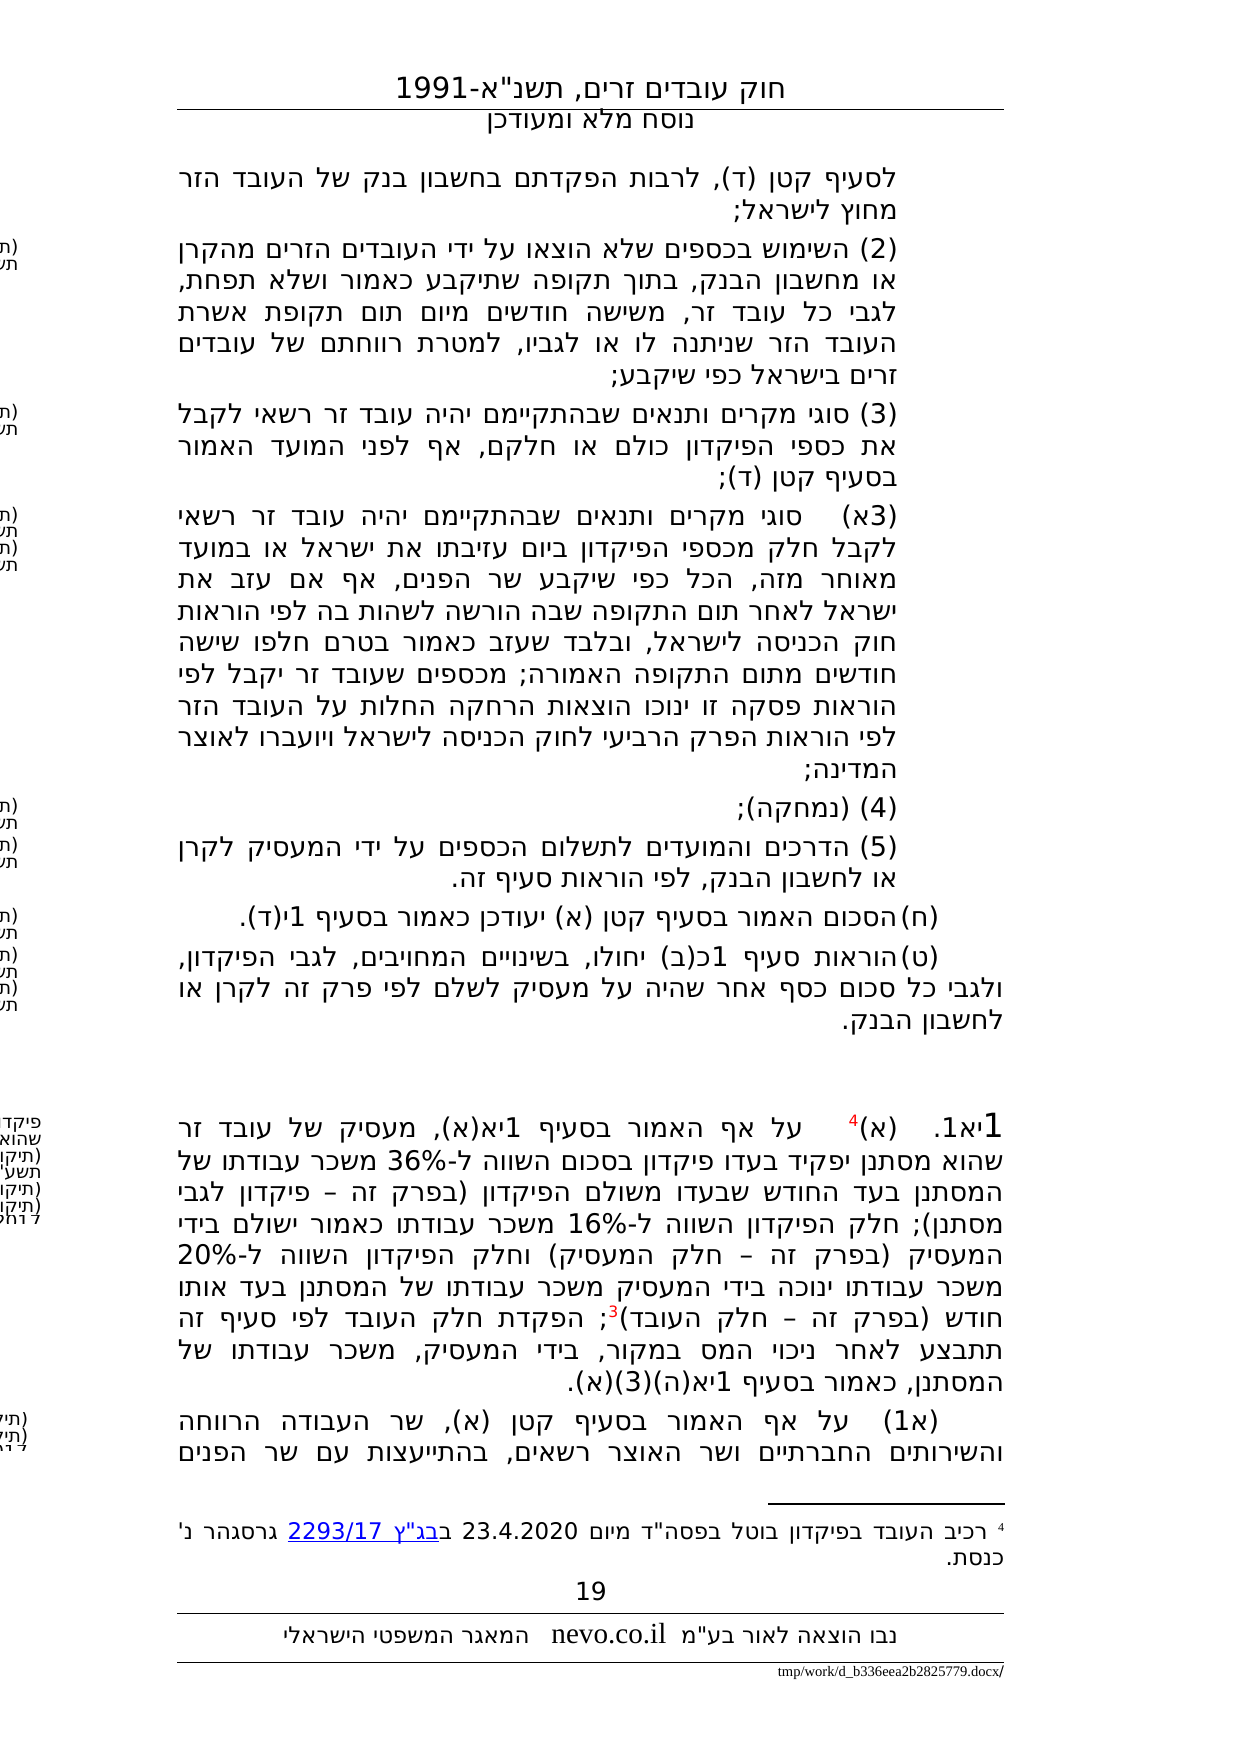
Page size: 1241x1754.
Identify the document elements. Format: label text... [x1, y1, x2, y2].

text (4) (נמחקה); [177, 792, 898, 824]
text (5) הדרכים והמועדים לתשלום הכספים על ידי המעסיק לקרן או לחשבון הבנק, לפי הוראות סעיף זה. [177, 831, 898, 894]
text (ט) הוראות סעיף 1כ(ב) יחולו, בשינויים המחויבים, לגבי הפיקדון, ולגבי כל סכום כסף אחר שהיה על מעסיק לשלם לפי פרק זה לקרן או לחשבון הבנק. [177, 941, 1004, 1036]
text (3א) סוגי מקרים ותנאים שבהתקיימם יהיה עובד זר רשאי לקבל חלק מכספי הפיקדון ביום עזיבתו את ישראל או במועד מאוחר מזה, הכל כפי שיקבע שר הפנים, אף אם עזב את ישראל לאחר תום התקופה שבה הורשה לשהות בה לפי הוראות חוק הכניסה לישראל, ובלבד שעזב כאמור בטרם חלפו שישה חודשים מתום התקופה האמורה; מכספים שעובד זר יקבל לפי הוראות פסקה זו ינוכו הוצאות הרחקה החלות על העובד הזר לפי הוראות הפרק הרביעי לחוק הכניסה לישראל ויועברו לאוצר המדינה; [177, 501, 898, 784]
text (2) השימוש בכספים שלא הוצאו על ידי העובדים הזרים מהקרן או מחשבון הבנק, בתוך תקופה שתיקבע כאמור ושלא תפחת, לגבי כל עובד זר, משישה חודשים מיום תום תקופת אשרת העובד הזר שניתנה לו או לגביו, למטרת רווחתם של עובדים זרים בישראל כפי שיקבע; [177, 233, 898, 391]
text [177, 162, 898, 226]
text 1יא1. (א) על אף האמור בסעיף 1יא(א), מעסיק של עובד זר שהוא מסתנן יפקיד בעדו פיקדון בסכום השווה ל-36% משכר עבודתו של המסתנן בעד החודש שבעדו משולם הפיקדון (בפרק זה – פיקדון לגבי מסתנן); חלק הפיקדון השווה ל-16% משכר עבודתו כאמור ישולם בידי המעסיק (בפרק זה – חלק המעסיק) וחלק הפיקדון השווה ל-20% משכר עבודתו ינוכה בידי המעסיק משכר עבודתו של המסתנן בעד אותו חודש (בפרק זה – חלק העובד)3; הפקדת חלק העובד לפי סעיף זה תתבצע לאחר ניכוי המס במקור, בידי המעסיק, משכר עבודתו של המסתנן, כאמור בסעיף 1יא(ה)(3)(א). [177, 1106, 1004, 1397]
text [177, 1405, 1004, 1468]
text (3) סוגי מקרים ותנאים שבהתקיימם יהיה עובד זר רשאי לקבל את כספי הפיקדון כולם או חלקם, אף לפני המועד האמור בסעיף קטן (ד); [177, 398, 898, 493]
text (ח) הסכום האמור בסעיף קטן (א) יעודכן כאמור בסעיף 1י(ד). [177, 902, 1004, 933]
